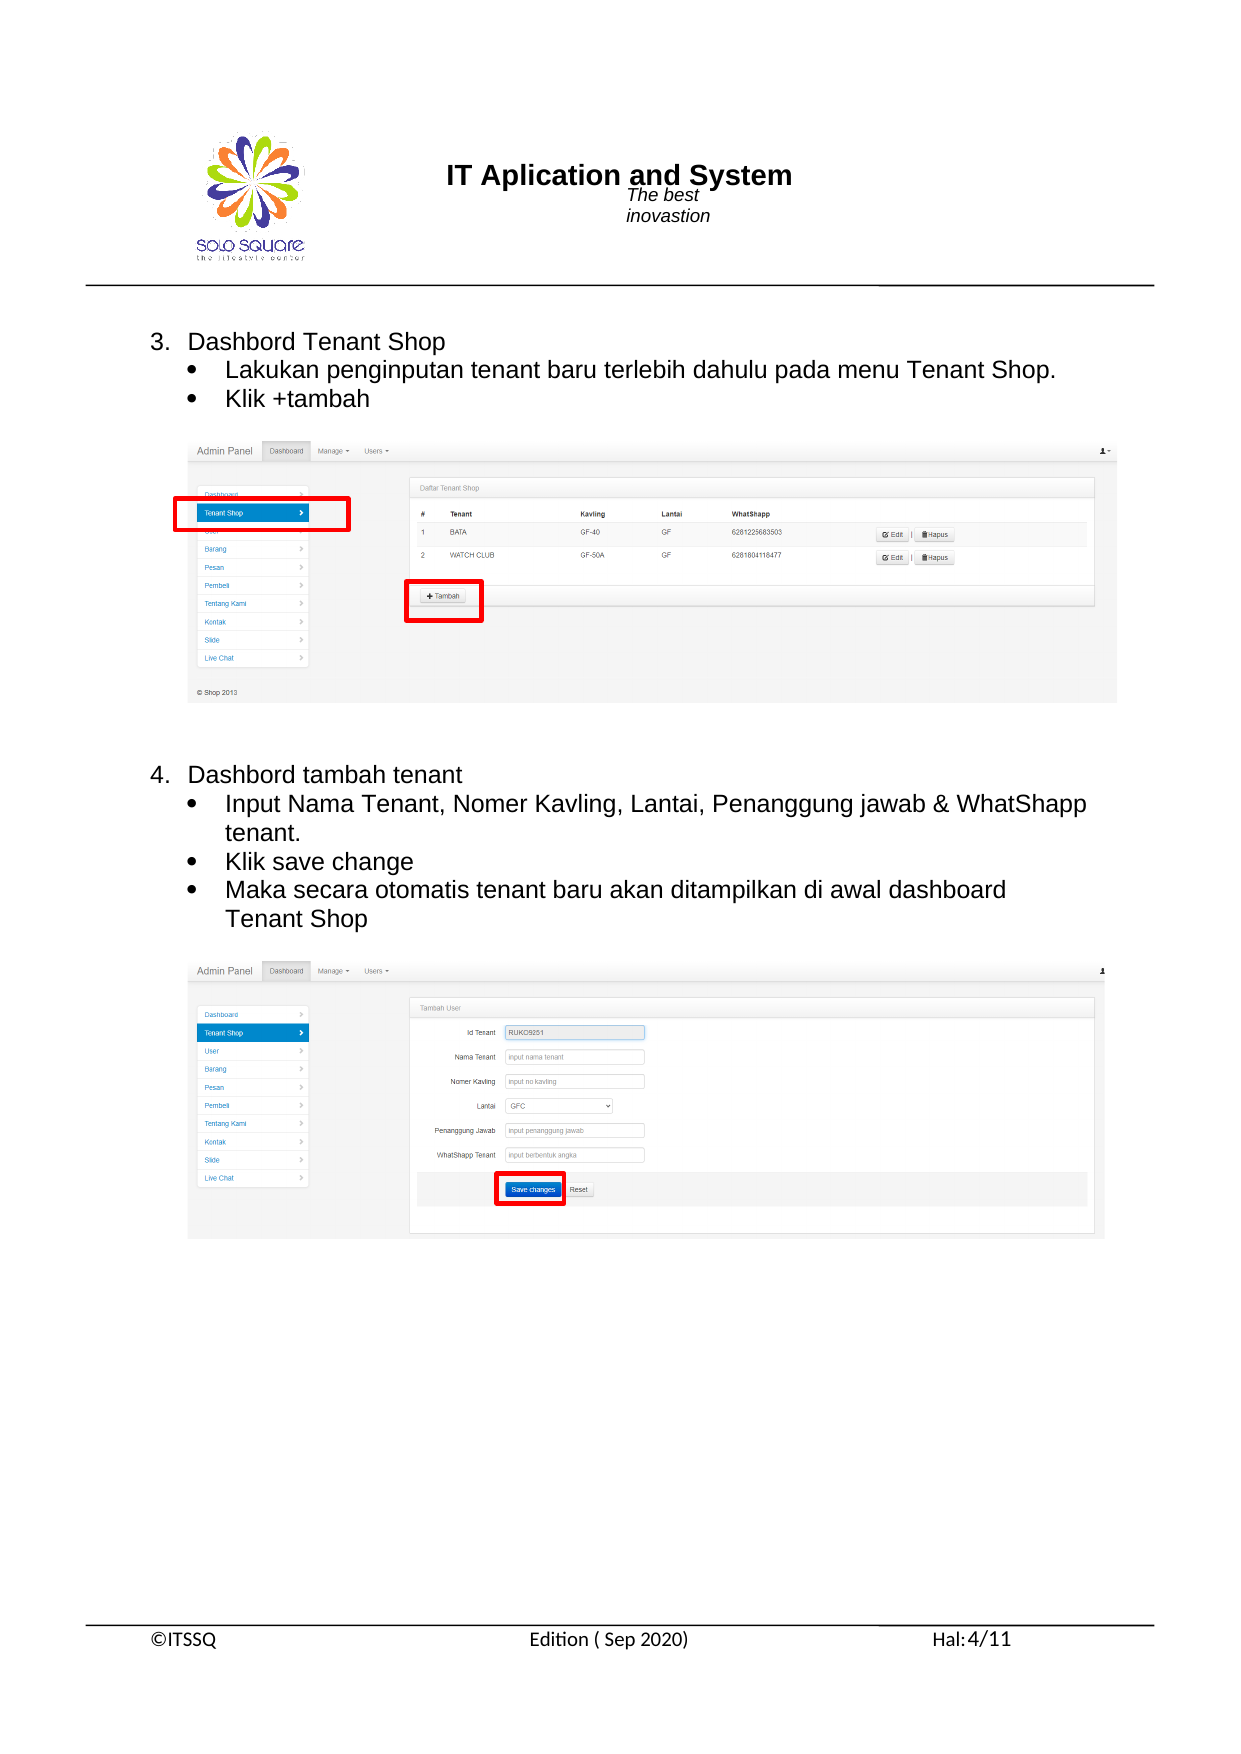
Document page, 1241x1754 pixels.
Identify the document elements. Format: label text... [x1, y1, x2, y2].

list Klik save change [187, 847, 1090, 876]
list Input Nama Tenant, Nomer Kavling, Lantai, Penanggung jawab & WhatShapp tenant. [187, 789, 1090, 847]
picture [187, 501, 346, 528]
picture [187, 961, 1105, 1239]
list Maka secara otomatis tenant baru akan ditampilkan di awal dashboard Tenant Shop [187, 876, 1090, 933]
picture [187, 441, 1118, 703]
list Dashbord tambah tenant [150, 760, 1090, 789]
list Dashbord Tenant Shop [150, 327, 1090, 355]
picture [195, 131, 305, 261]
list Lakukan penginputan tenant baru terlebih dahulu pada menu Tenant Shop. [187, 355, 1090, 384]
list Klik +tambah [187, 384, 1090, 413]
